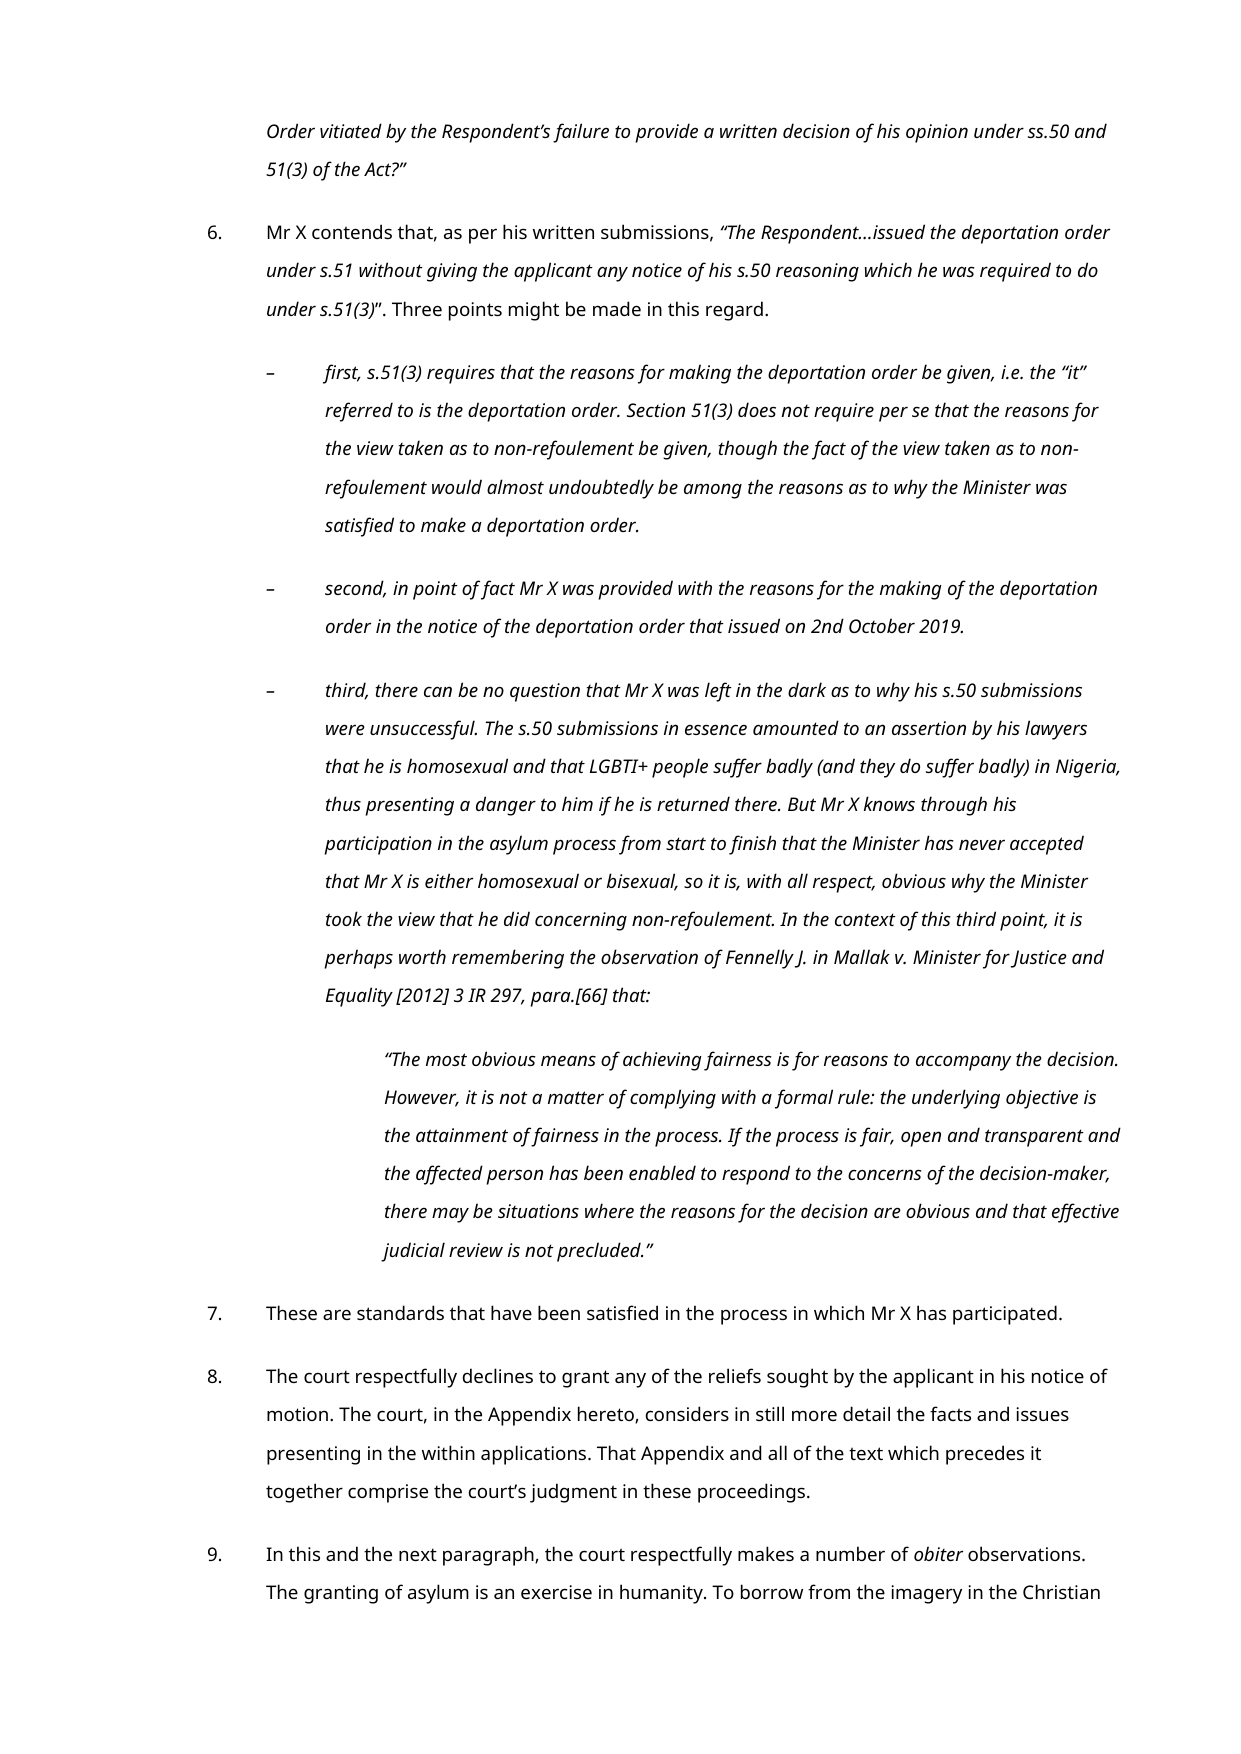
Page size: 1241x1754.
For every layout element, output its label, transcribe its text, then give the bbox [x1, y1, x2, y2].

text 8. The court respectfully declines to grant any of the reliefs sought by the applicant in his notice of motion. The court, in the Appendix hereto, considers in still more detail the facts and issues presenting in the within applications. That Appendix and all of the text which precedes it together comprise the court’s judgment in these proceedings. [207, 1363, 1122, 1504]
text “The most obvious means of achieving fairness is for reasons to accompany the decision. However, it is not a matter of complying with a formal rule: the underlying objective is the attainment of fairness in the process. If the process is fair, open and transparent and the affected person has been enabled to respond to the concerns of the decision-maker, there may be situations where the reasons for the decision are obvious and that effective judicial review is not precluded.” [325, 1046, 1122, 1263]
text – third, there can be no question that Mr X was left in the dark as to why his s.50 submissions were unsuccessful. The s.50 submissions in essence amounted to an assertion by his lawyers that he is homosexual and that LGBTI+ people suffer badly (and they do suffer badly) in Nigeria, thus presenting a danger to him if he is returned there. But Mr X knows through his participation in the asylum process from start to finish that the Minister has never accepted that Mr X is either homosexual or bisexual, so it is, with all respect, obvious why the Minister took the view that he did concerning non-refoulement. In the context of this third point, it is perhaps worth remembering the observation of Fennelly J. in Mallak v. Minister for Justice and Equality [2012] 3 IR 297, para.[66] that: [266, 677, 1122, 1008]
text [207, 118, 1122, 182]
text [207, 1541, 1122, 1605]
text 7. These are standards that have been satisfied in the process in which Mr X has participated. [207, 1300, 1122, 1326]
text – second, in point of fact Mr X was provided with the reasons for the making of the deportation order in the notice of the deportation order that issued on 2nd October 2019. [266, 575, 1122, 639]
text – first, s.51(3) requires that the reasons for making the deportation order be given, i.e. the “it” referred to is the deportation order. Section 51(3) does not require per se that the reasons for the view taken as to non-refoulement be given, though the fact of the view taken as to non-refoulement would almost undoubtedly be among the reasons as to why the Minister was satisfied to make a deportation order. [266, 359, 1122, 538]
text 6. Mr X contends that, as per his written submissions, “The Respondent…issued the deportation order under s.51 without giving the applicant any notice of his s.50 reasoning which he was required to do under s.51(3)”. Three points might be made in this regard. [207, 219, 1122, 322]
